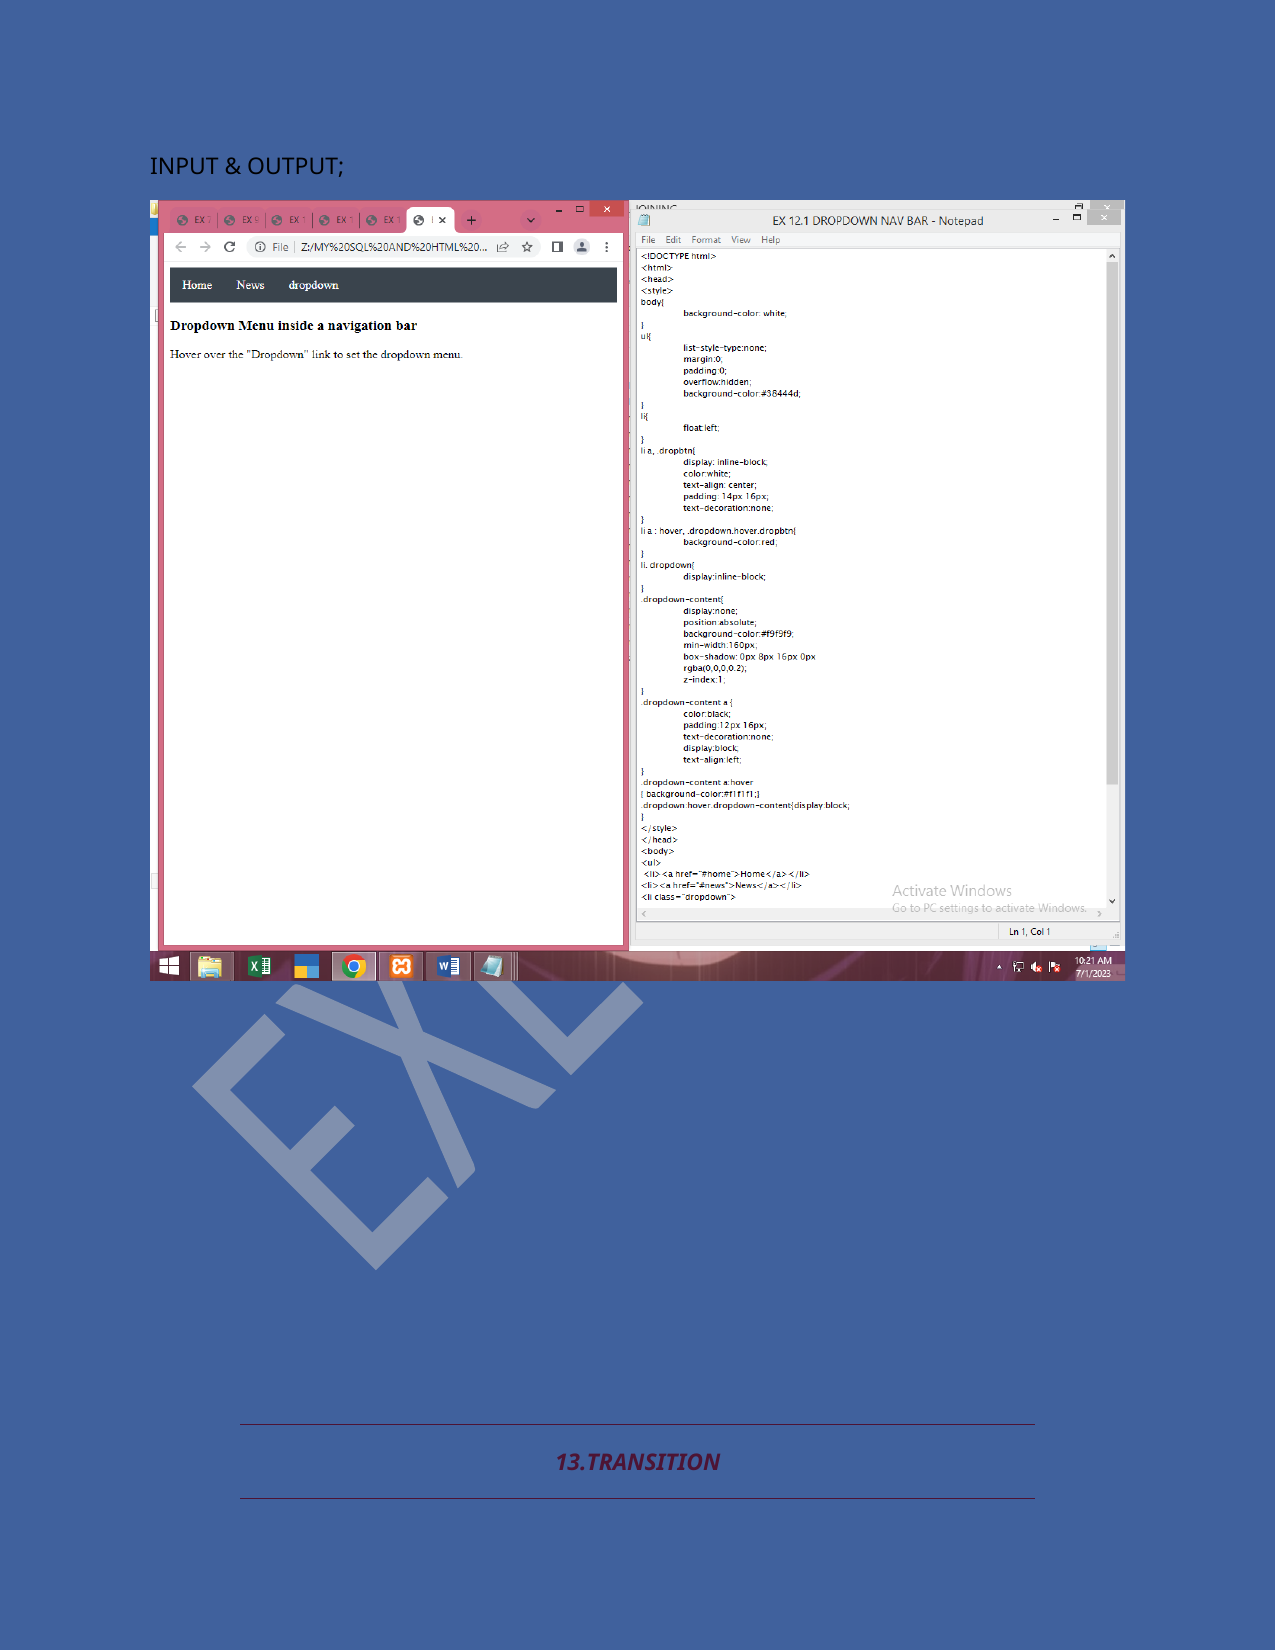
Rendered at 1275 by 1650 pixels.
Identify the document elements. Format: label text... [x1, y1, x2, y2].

text 13.TRANSITION [240, 1425, 1035, 1498]
picture [150, 200, 1125, 981]
text INPUT & OUTPUT; [150, 150, 1125, 181]
